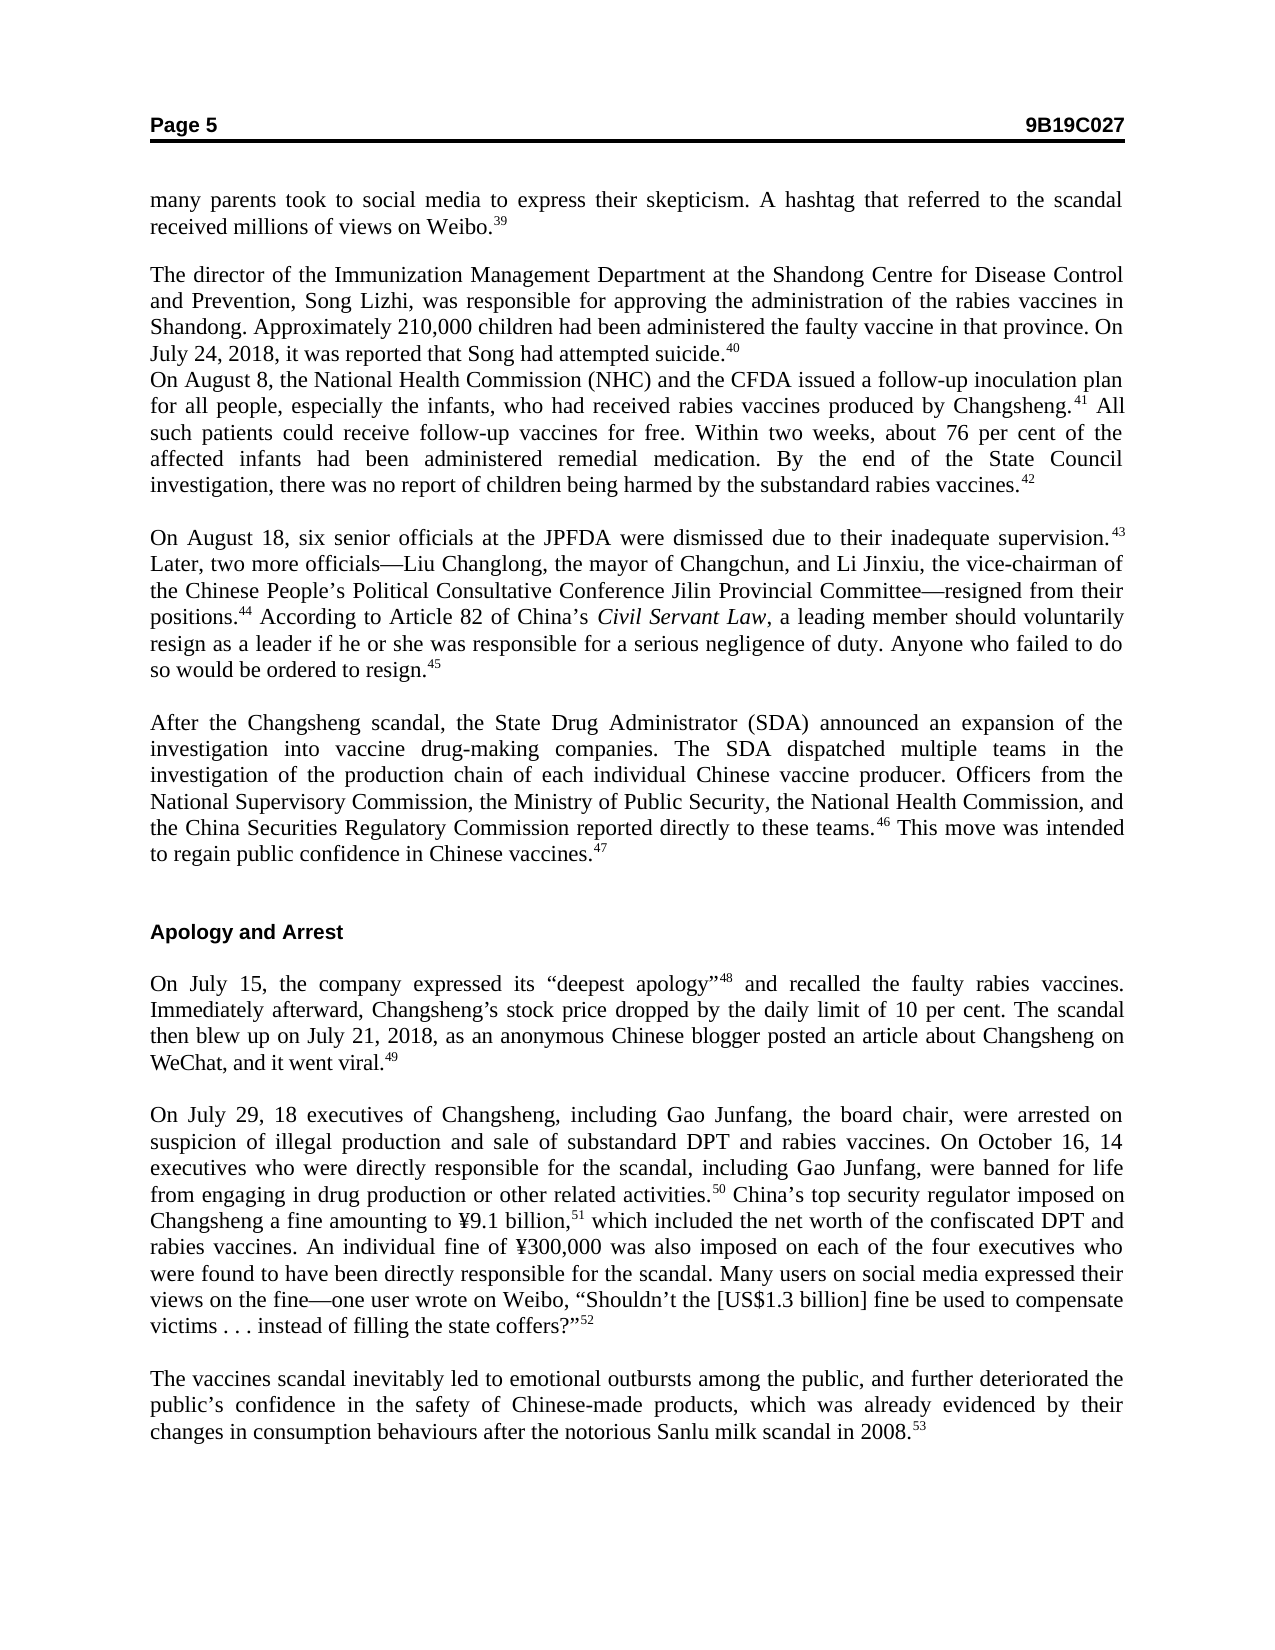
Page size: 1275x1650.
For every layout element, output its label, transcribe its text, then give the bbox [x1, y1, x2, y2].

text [150, 186, 1125, 239]
text On July 15, the company expressed its “deepest apology” and recalled the faulty rabies vaccines. Immediately afterward, Changsheng’s stock price dropped by the daily limit of 10 per cent. The scandal then blew up on July 21, 2018, as an anonymous Chinese blogger posted an article about Changsheng on WeChat, and it went viral. [150, 970, 1125, 1075]
text On August 18, six senior officials at the JPFDA were dismissed due to their inadequate supervision. Later, two more officials—Liu Changlong, the mayor of Changchun, and Li Jinxiu, the vice-chairman of the Chinese People’s Political Consultative Conference Jilin Provincial Committee—resigned from their positions. According to Article 82 of China’s Civil Servant Law, a leading member should voluntarily resign as a leader if he or she was responsible for a serious negligence of duty. Anyone who failed to do so would be ordered to resign. [150, 524, 1125, 682]
text The vaccines scandal inevitably led to emotional outbursts among the public, and further deteriorated the public’s confidence in the safety of Chinese-made products, which was already evidenced by their changes in consumption behaviours after the notorious Sanlu milk scandal in 2008. [150, 1365, 1125, 1444]
text Apology and Arrest [150, 919, 1125, 943]
text After the Changsheng scandal, the State Drug Administrator (SDA) announced an expansion of the investigation into vaccine drug-making companies. The SDA dispatched multiple teams in the investigation of the production chain of each individual Chinese vaccine producer. Officers from the National Supervisory Commission, the Ministry of Public Security, the National Health Commission, and the China Securities Regulatory Commission reported directly to these teams. This move was intended to regain public confidence in Chinese vaccines. [150, 709, 1125, 867]
text On August 8, the National Health Commission (NHC) and the CFDA issued a follow-up inoculation plan for all people, especially the infants, who had received rabies vaccines produced by Changsheng. All such patients could receive follow-up vaccines for free. Within two weeks, about 76 per cent of the affected infants had been administered remedial medication. By the end of the State Council investigation, there was no report of children being harmed by the substandard rabies vaccines. [150, 366, 1125, 498]
text The director of the Immunization Management Department at the Shandong Centre for Disease Control and Prevention, Song Lizhi, was responsible for approving the administration of the rabies vaccines in Shandong. Approximately 210,000 children had been administered the faulty vaccine in that province. On July 24, 2018, it was reported that Song had attempted suicide. [150, 261, 1125, 366]
text On July 29, 18 executives of Changsheng, including Gao Junfang, the board chair, were arrested on suspicion of illegal production and sale of substandard DPT and rabies vaccines. On October 16, 14 executives who were directly responsible for the scandal, including Gao Junfang, were banned for life from engaging in drug production or other related activities. China’s top security regulator imposed on Changsheng a fine amounting to ¥9.1 billion, which included the net worth of the confiscated DPT and rabies vaccines. An individual fine of ¥300,000 was also imposed on each of the four executives who were found to have been directly responsible for the scandal. Many users on social media expressed their views on the fine—one user wrote on Weibo, “Shouldn’t the [US$1.3 billion] fine be used to compensate victims . . . instead of filling the state coffers?” [150, 1102, 1125, 1339]
